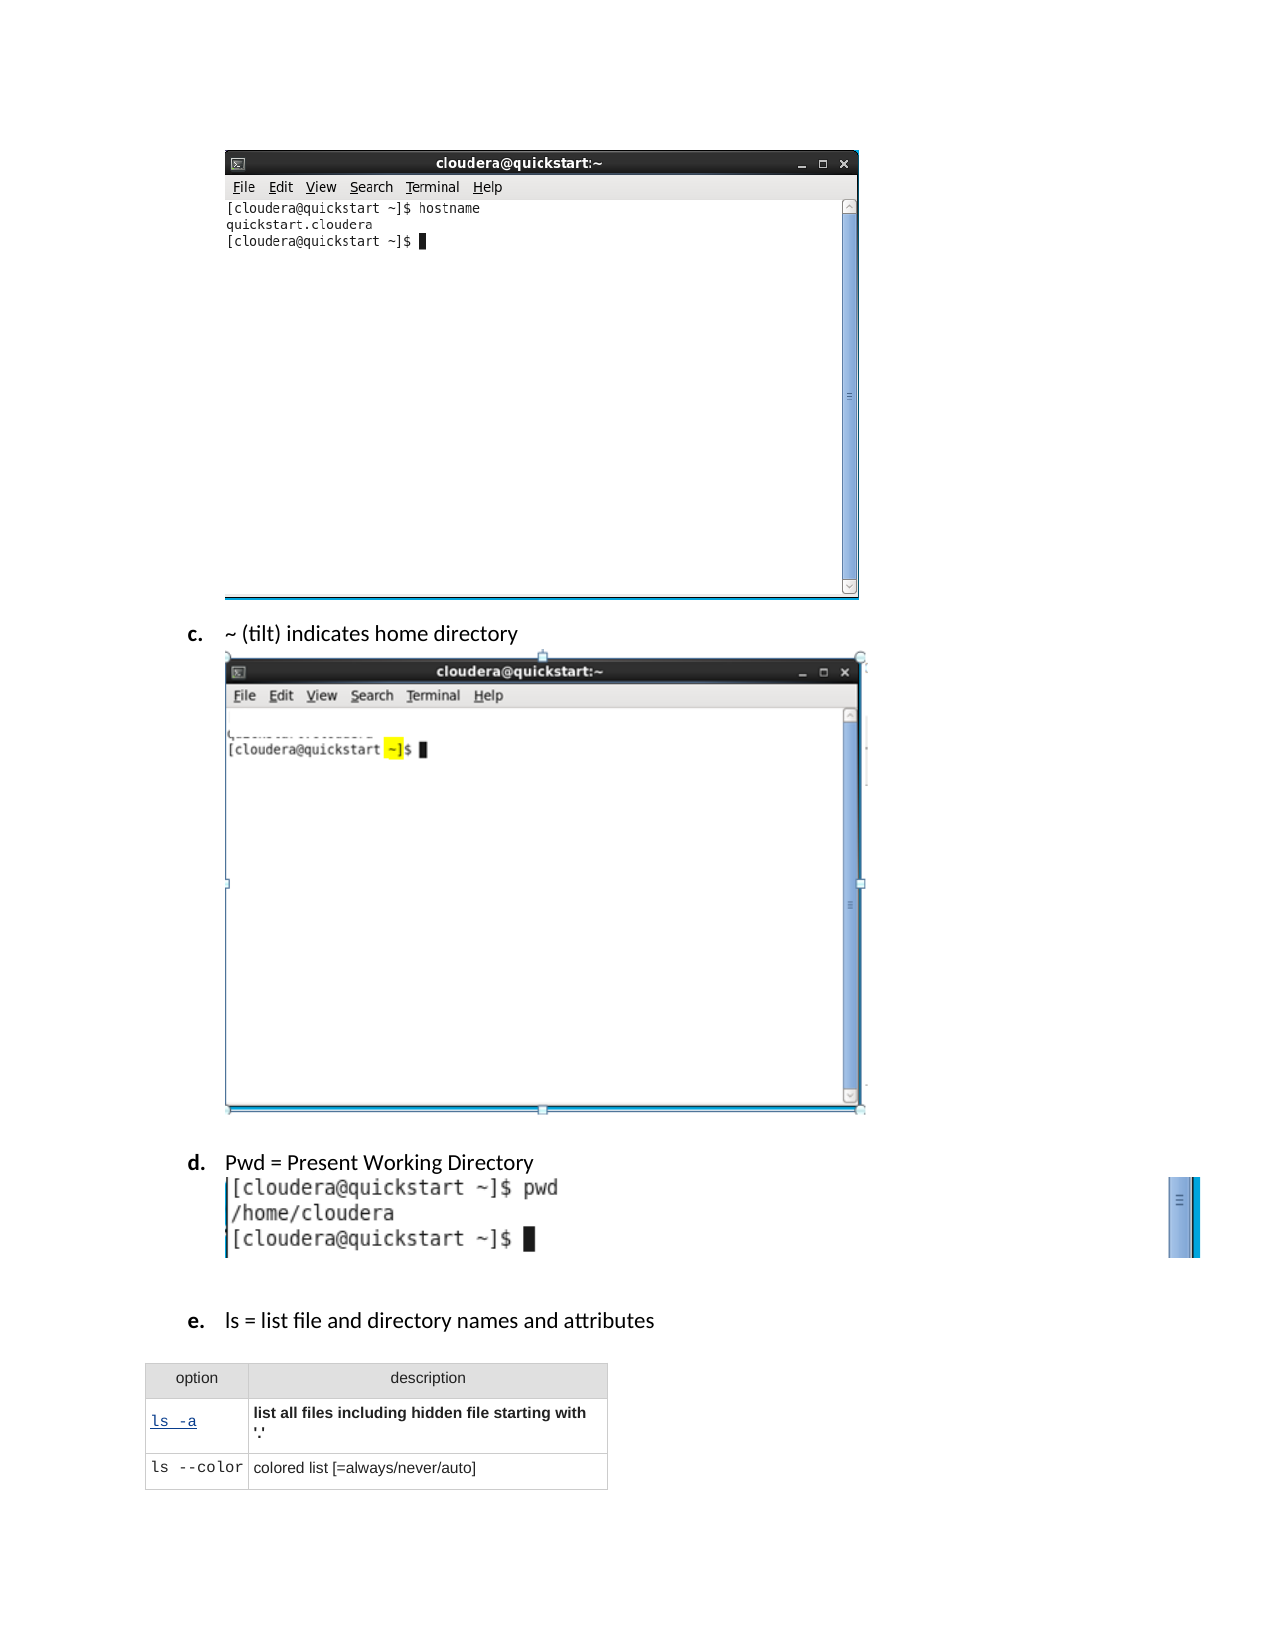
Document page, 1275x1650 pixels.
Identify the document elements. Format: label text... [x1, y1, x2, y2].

table_cell list all files including hidden file starting with '.' [249, 1399, 607, 1453]
table_cell ls --color [146, 1454, 248, 1488]
table_header option [146, 1364, 248, 1398]
table_cell colored list [=always/never/auto] [249, 1454, 607, 1488]
table_cell ls -a [146, 1399, 248, 1453]
list ~ (tilt) indicates home directory [187, 619, 1125, 647]
picture [225, 649, 868, 1116]
subtitle ls = list file and directory names and attributes [187, 1306, 1125, 1334]
picture [225, 1177, 1192, 1258]
table_header description [249, 1364, 607, 1398]
picture [225, 150, 857, 597]
list Pwd = Present Working Directory [187, 1148, 1125, 1176]
